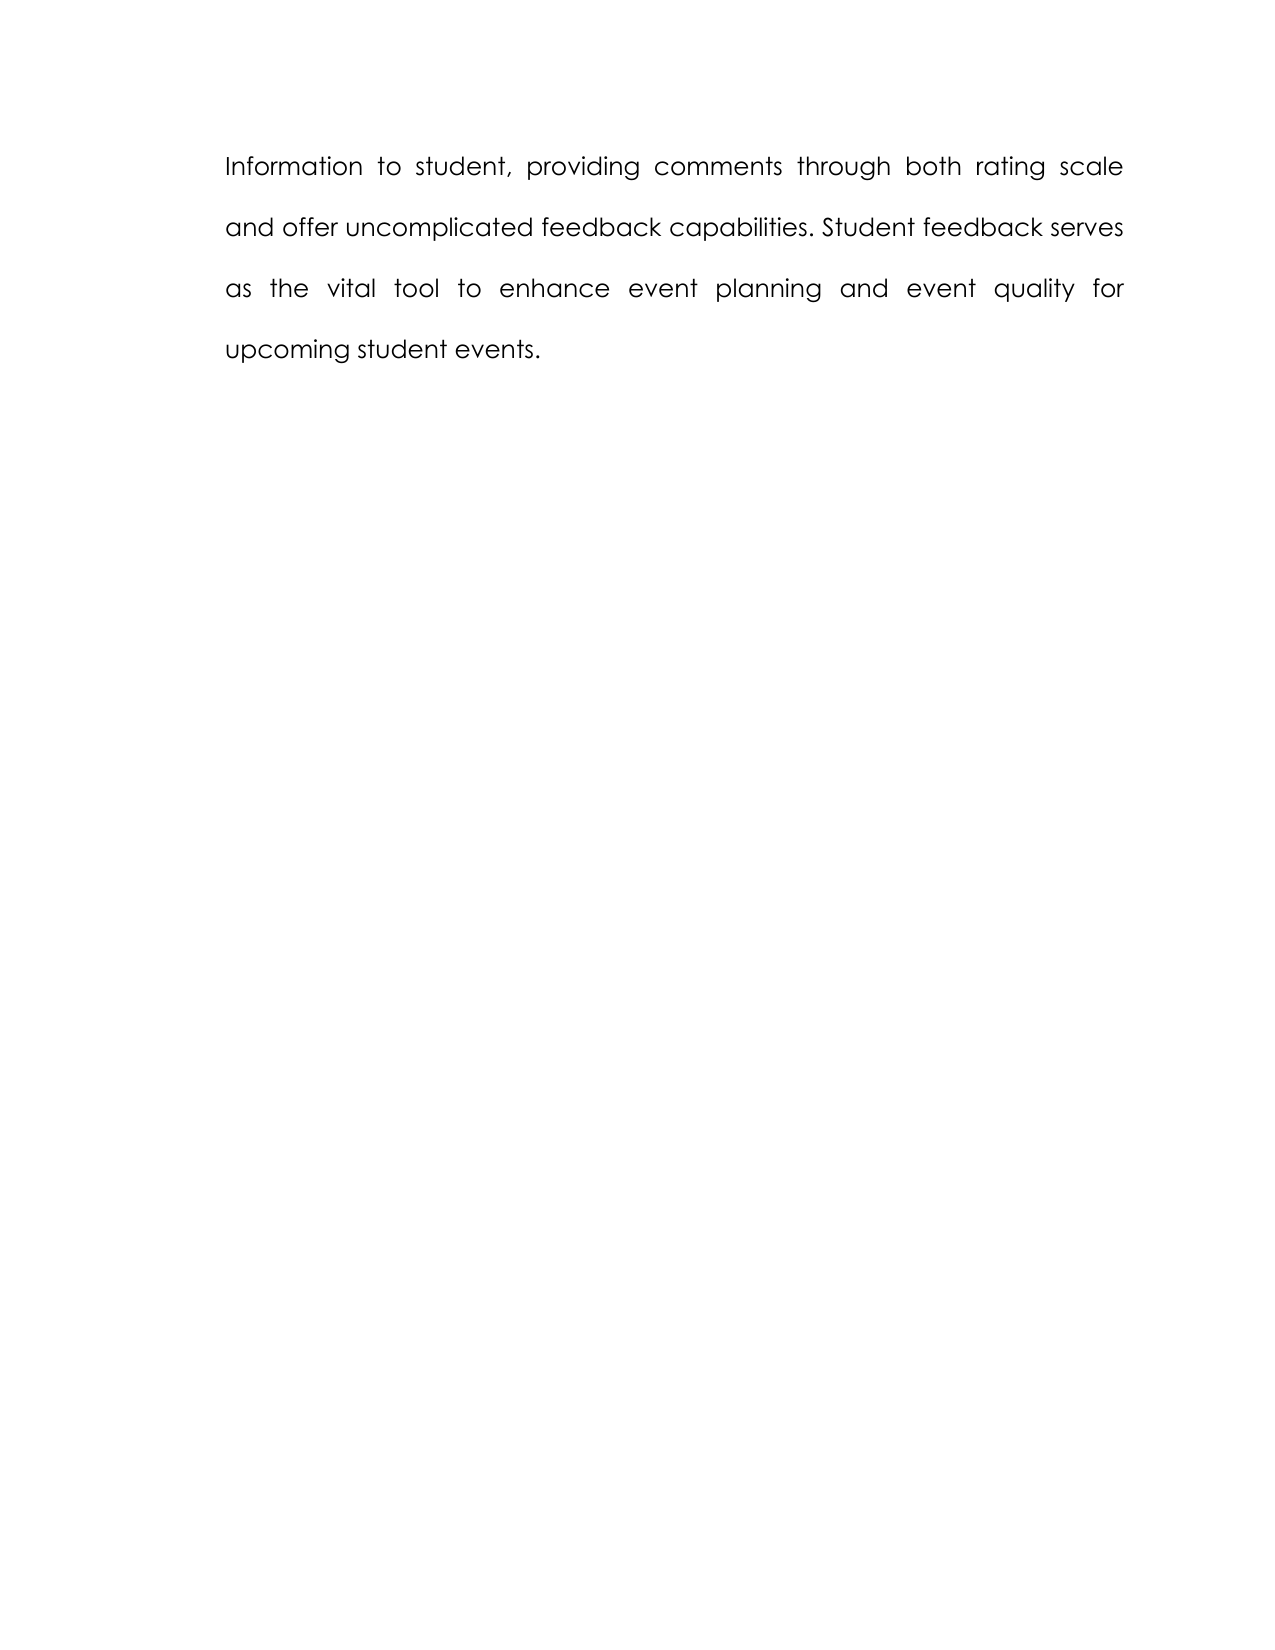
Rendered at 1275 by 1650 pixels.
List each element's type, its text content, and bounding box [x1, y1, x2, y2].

text Information to student, providing comments through both rating scale and offer uncomplicated feedback capabilities. Student feedback serves as the vital tool to enhance event planning and event quality for upcoming student events. [225, 150, 1125, 364]
